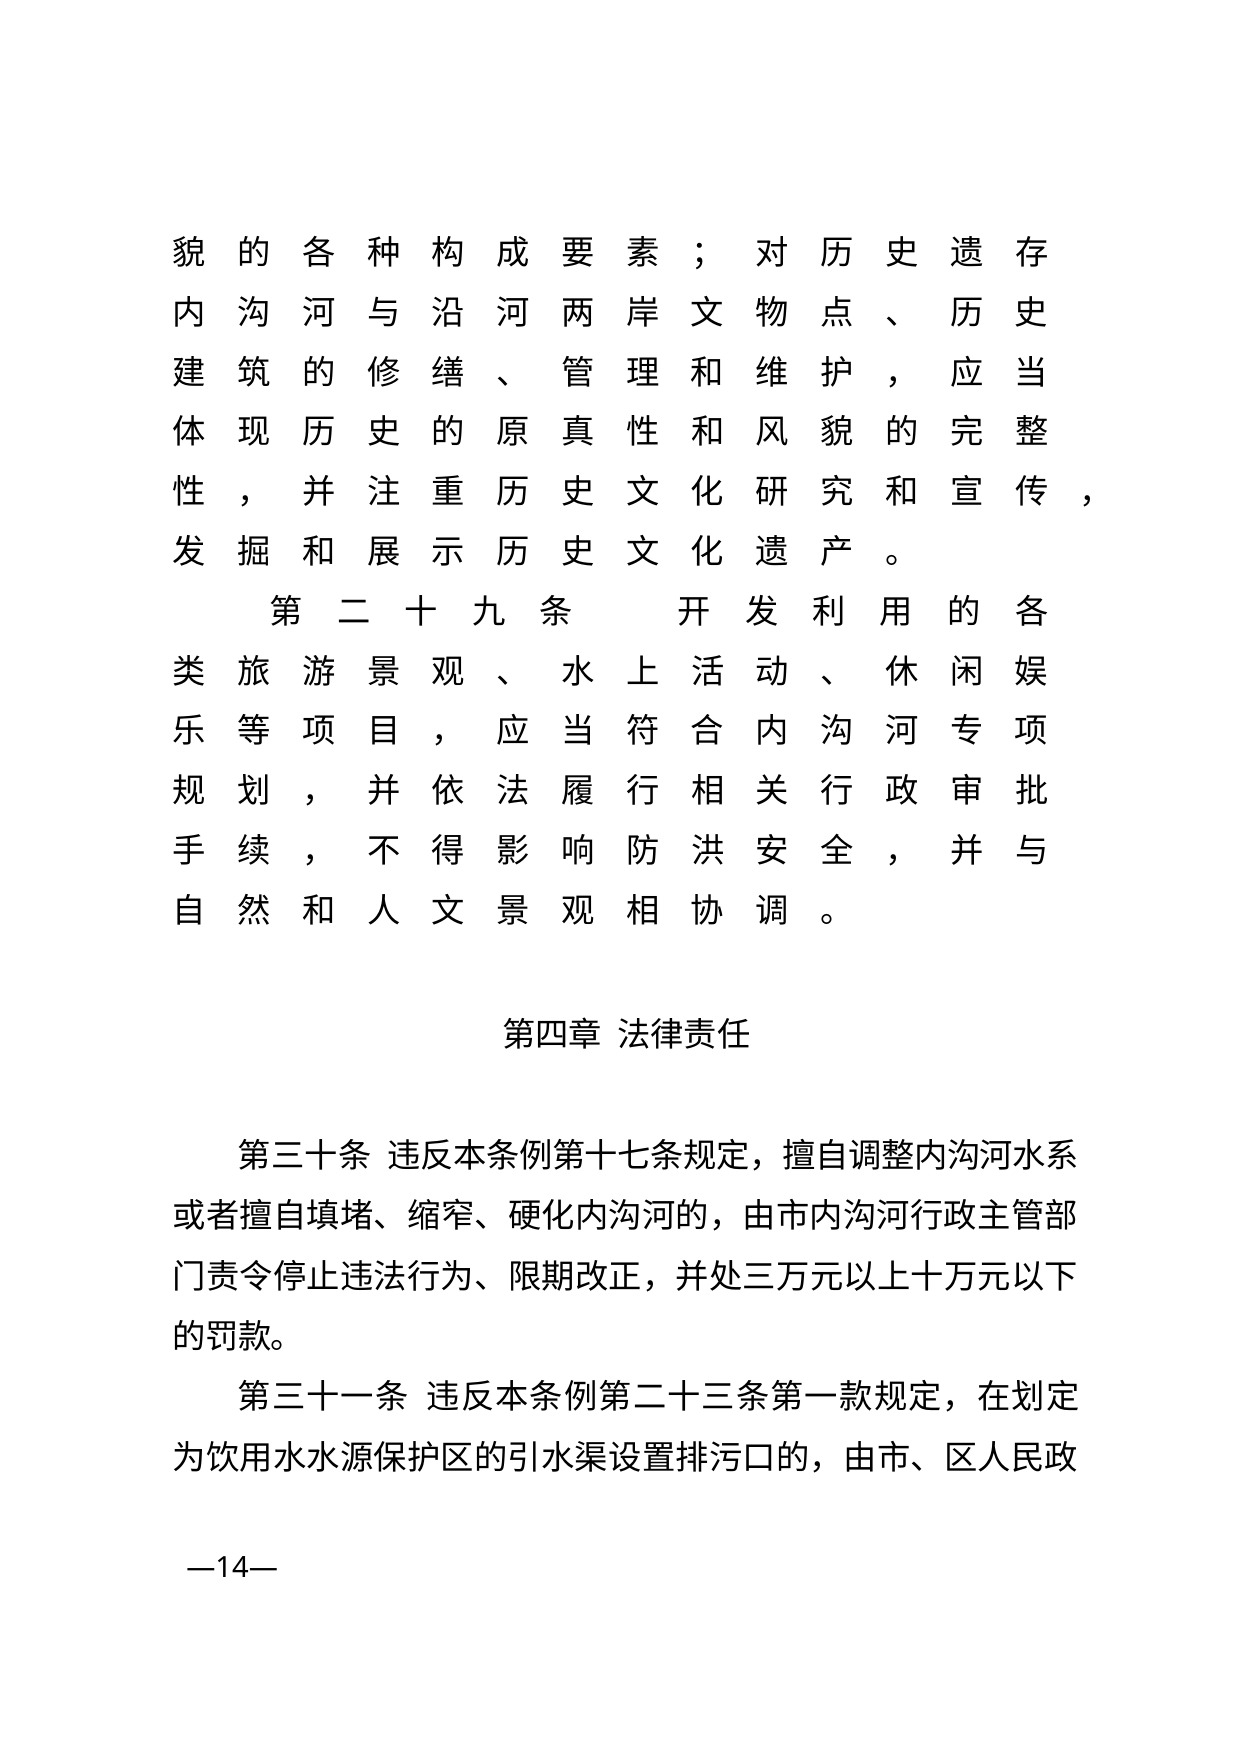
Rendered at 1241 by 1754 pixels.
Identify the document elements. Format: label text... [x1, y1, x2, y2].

text 第三十条 违反本条例第十七条规定，擅自调整内沟河水系或者擅自填堵、缩窄、硬化内沟河的，由市内沟河行政主管部门责令停止违法行为、限期改正，并处三万元以上十万元以下的罚款。 [172, 1119, 1079, 1361]
text 第四章 法律责任 [172, 998, 1079, 1058]
text 第二十九条 开发利用的各类旅游景观、水上活动、休闲娱乐等项目，应当符合内沟河专项规划，并依法履行相关行政审批手续，不得影响防洪安全，并与自然和人文景观相协调。 [172, 579, 1079, 938]
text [172, 1361, 1079, 1481]
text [172, 220, 1079, 579]
